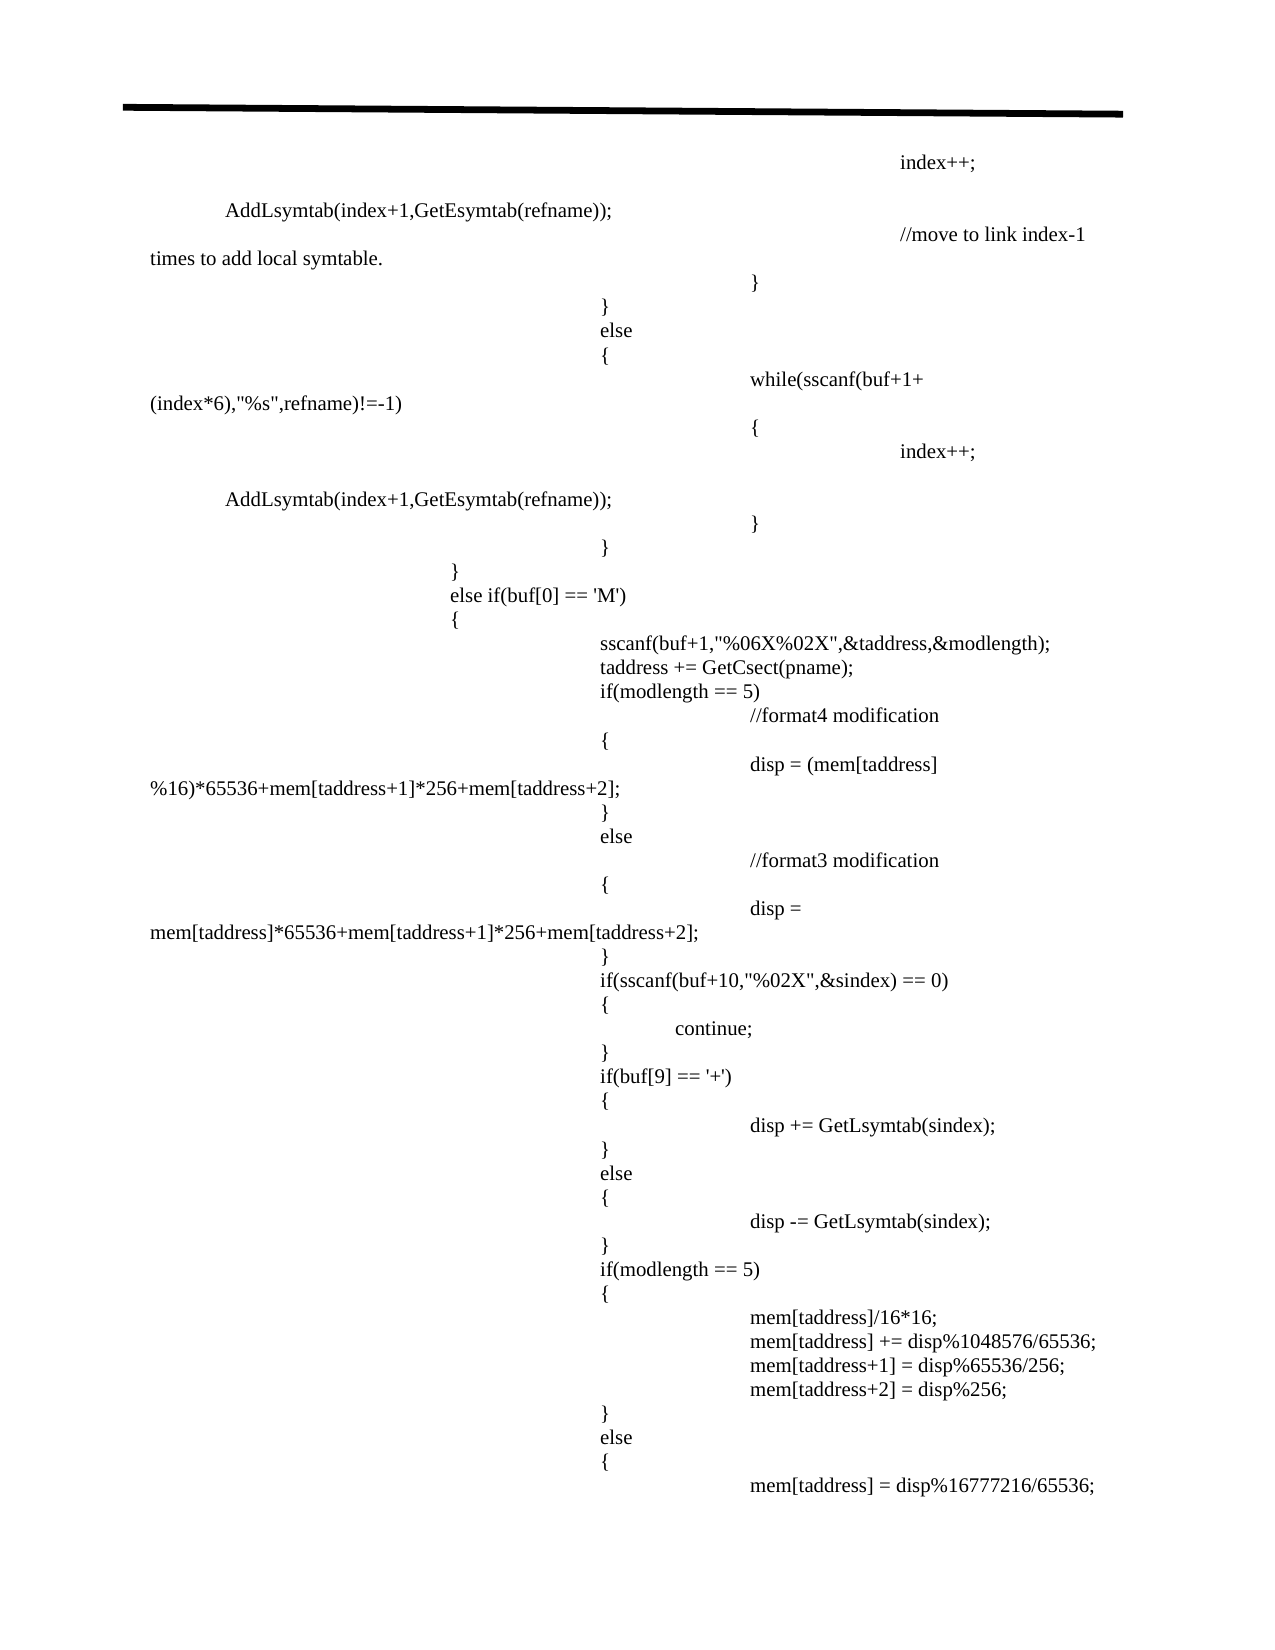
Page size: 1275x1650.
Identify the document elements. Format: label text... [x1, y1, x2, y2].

text if(modlength == 5) [150, 1257, 1125, 1281]
text //format4 modification [150, 703, 1125, 727]
text else if(buf[0] == 'M') [150, 583, 1125, 607]
text if(modlength == 5) [150, 679, 1125, 703]
text while(sscanf(buf+1+(index*6),"%s",refname)!=-1) [150, 367, 1125, 415]
text continue; [150, 1016, 1125, 1040]
text sscanf(buf+1,"%06X%02X",&taddress,&modlength); [150, 631, 1125, 655]
text } [150, 559, 1125, 583]
text } [150, 1040, 1125, 1064]
text } [150, 944, 1125, 968]
text } [150, 294, 1125, 318]
text mem[taddress]/16*16; [150, 1305, 1125, 1329]
text } [150, 535, 1125, 559]
text else [150, 824, 1125, 848]
text mem[taddress+1] = disp%65536/256; [150, 1353, 1125, 1377]
text //move to link index-1 times to add local symtable. [150, 222, 1125, 270]
text mem[taddress] = disp%16777216/65536; [150, 1473, 1125, 1497]
text else [150, 1161, 1125, 1185]
text { [150, 1088, 1125, 1112]
text disp = (mem[taddress]%16)*65536+mem[taddress+1]*256+mem[taddress+2]; [150, 752, 1125, 800]
text disp -= GetLsymtab(sindex); [150, 1209, 1125, 1233]
text taddress += GetCsect(pname); [150, 655, 1125, 679]
text index++; [150, 150, 1125, 174]
text } [150, 511, 1125, 535]
text { [150, 1449, 1125, 1473]
text mem[taddress] += disp%1048576/65536; [150, 1329, 1125, 1353]
text { [150, 415, 1125, 439]
text AddLsymtab(index+1,GetEsymtab(refname)); [150, 174, 1125, 222]
text } [150, 800, 1125, 824]
text disp = mem[taddress]*65536+mem[taddress+1]*256+mem[taddress+2]; [150, 896, 1125, 944]
text { [150, 992, 1125, 1016]
text index++; [150, 439, 1125, 463]
text { [150, 607, 1125, 631]
text { [150, 1281, 1125, 1305]
text } [150, 1401, 1125, 1425]
text //format3 modification [150, 848, 1125, 872]
text } [150, 270, 1125, 294]
text mem[taddress+2] = disp%256; [150, 1377, 1125, 1401]
text } [150, 1233, 1125, 1257]
text disp += GetLsymtab(sindex); [150, 1112, 1125, 1137]
text else [150, 318, 1125, 342]
text if(buf[9] == '+') [150, 1064, 1125, 1088]
text } [150, 1137, 1125, 1161]
text { [150, 1185, 1125, 1209]
text { [150, 872, 1125, 896]
text AddLsymtab(index+1,GetEsymtab(refname)); [150, 463, 1125, 511]
text else [150, 1425, 1125, 1449]
text if(sscanf(buf+10,"%02X",&sindex) == 0) [150, 968, 1125, 992]
text { [150, 727, 1125, 752]
text { [150, 342, 1125, 367]
